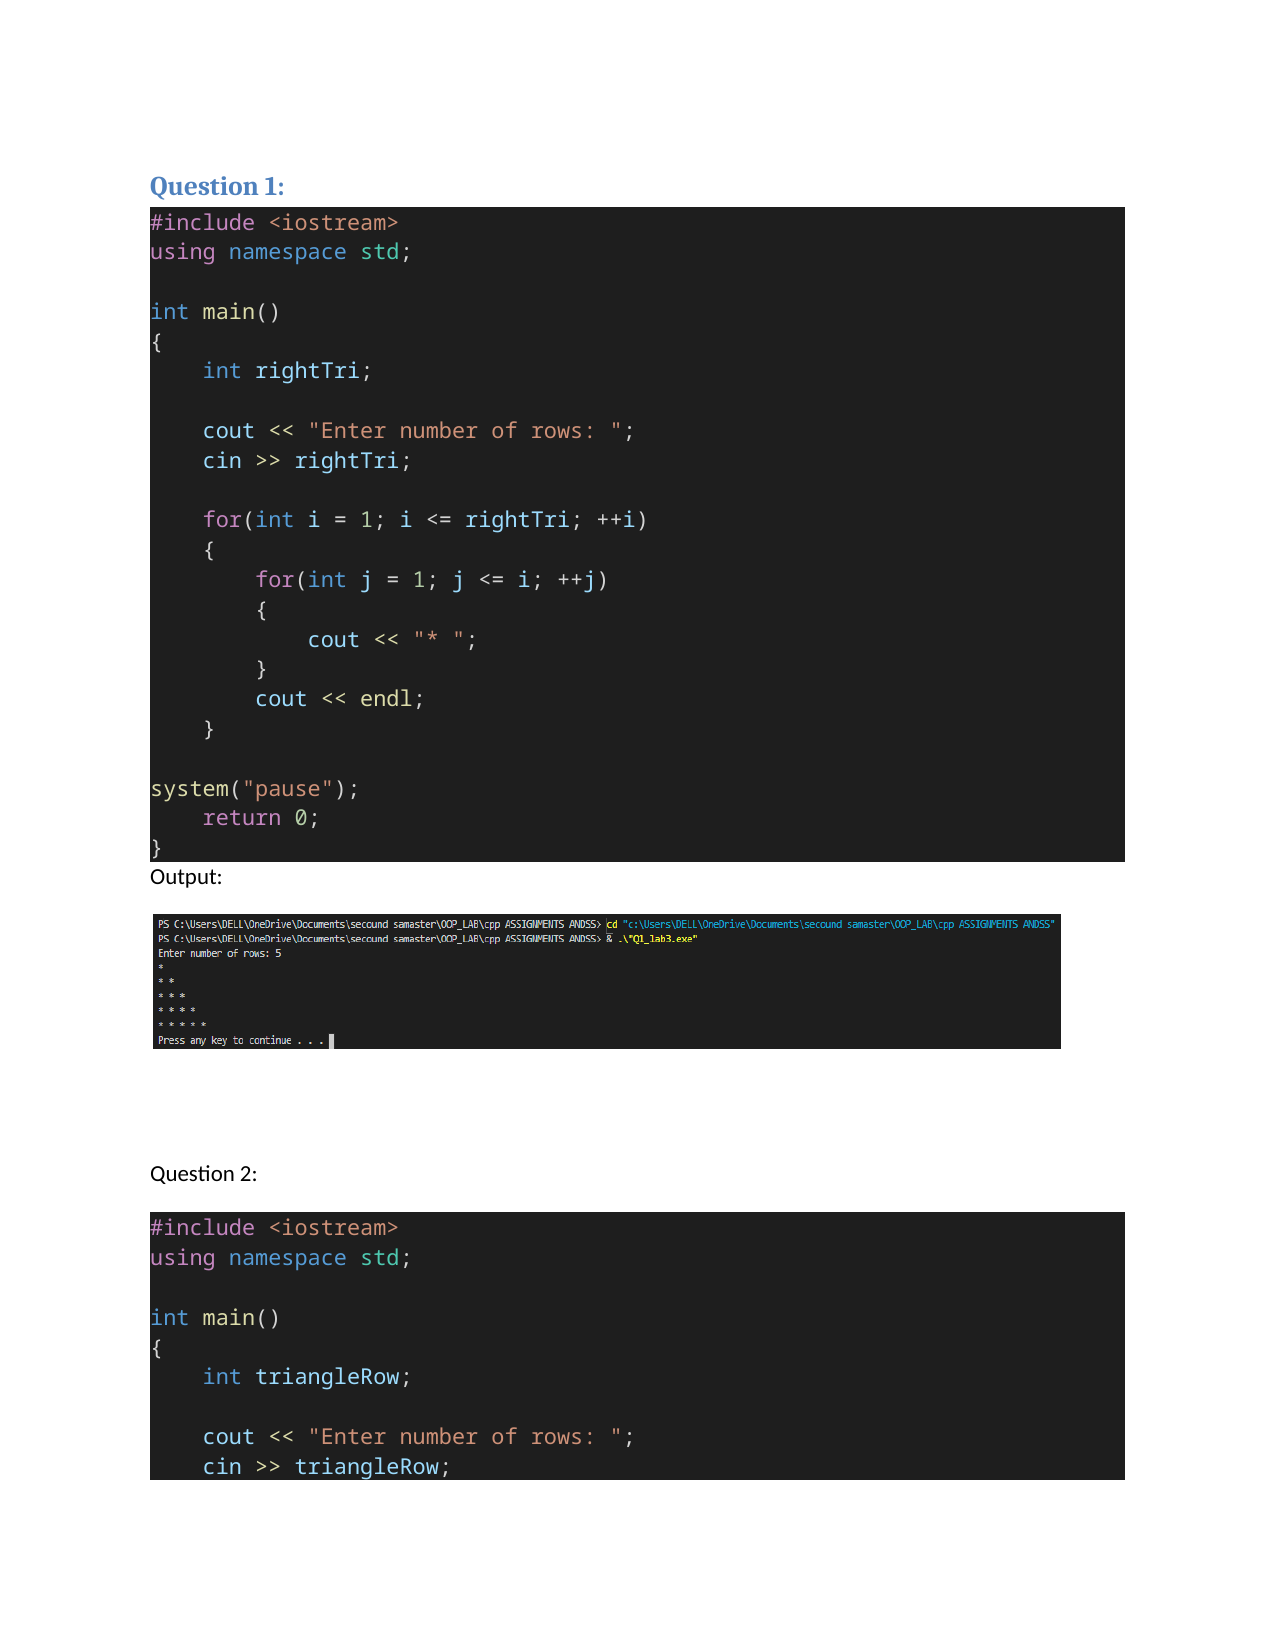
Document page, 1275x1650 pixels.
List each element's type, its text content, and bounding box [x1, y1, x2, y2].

text } [150, 832, 1125, 862]
text { [150, 326, 1125, 356]
text #include <iostream> [150, 1212, 1125, 1242]
text int main() [150, 1302, 1125, 1331]
text { [150, 594, 1125, 624]
text int main() [150, 296, 1125, 326]
text } [150, 653, 1125, 683]
text { [150, 534, 1125, 564]
text system("pause"); [150, 773, 1125, 802]
text using namespace std; [150, 236, 1125, 266]
text return 0; [150, 802, 1125, 832]
text Output: [150, 862, 1125, 890]
text cout << endl; [150, 683, 1125, 713]
text int rightTri; [150, 356, 1125, 385]
text { [150, 1331, 1125, 1361]
text int triangleRow; [150, 1361, 1125, 1391]
text #include <iostream> [150, 207, 1125, 236]
text cout << "* "; [150, 624, 1125, 653]
picture [153, 914, 1061, 1049]
text } [150, 713, 1125, 743]
text Question 2: [150, 1159, 1125, 1187]
text for(int j = 1; j <= i; ++j) [150, 564, 1125, 594]
text cout << "Enter number of rows: "; [150, 415, 1125, 445]
text cin >> triangleRow; [150, 1451, 1125, 1480]
text cin >> rightTri; [150, 445, 1125, 475]
text for(int i = 1; i <= rightTri; ++i) [150, 504, 1125, 534]
text cout << "Enter number of rows: "; [150, 1421, 1125, 1451]
text using namespace std; [150, 1242, 1125, 1272]
subtitle Question 1: [150, 171, 1125, 202]
